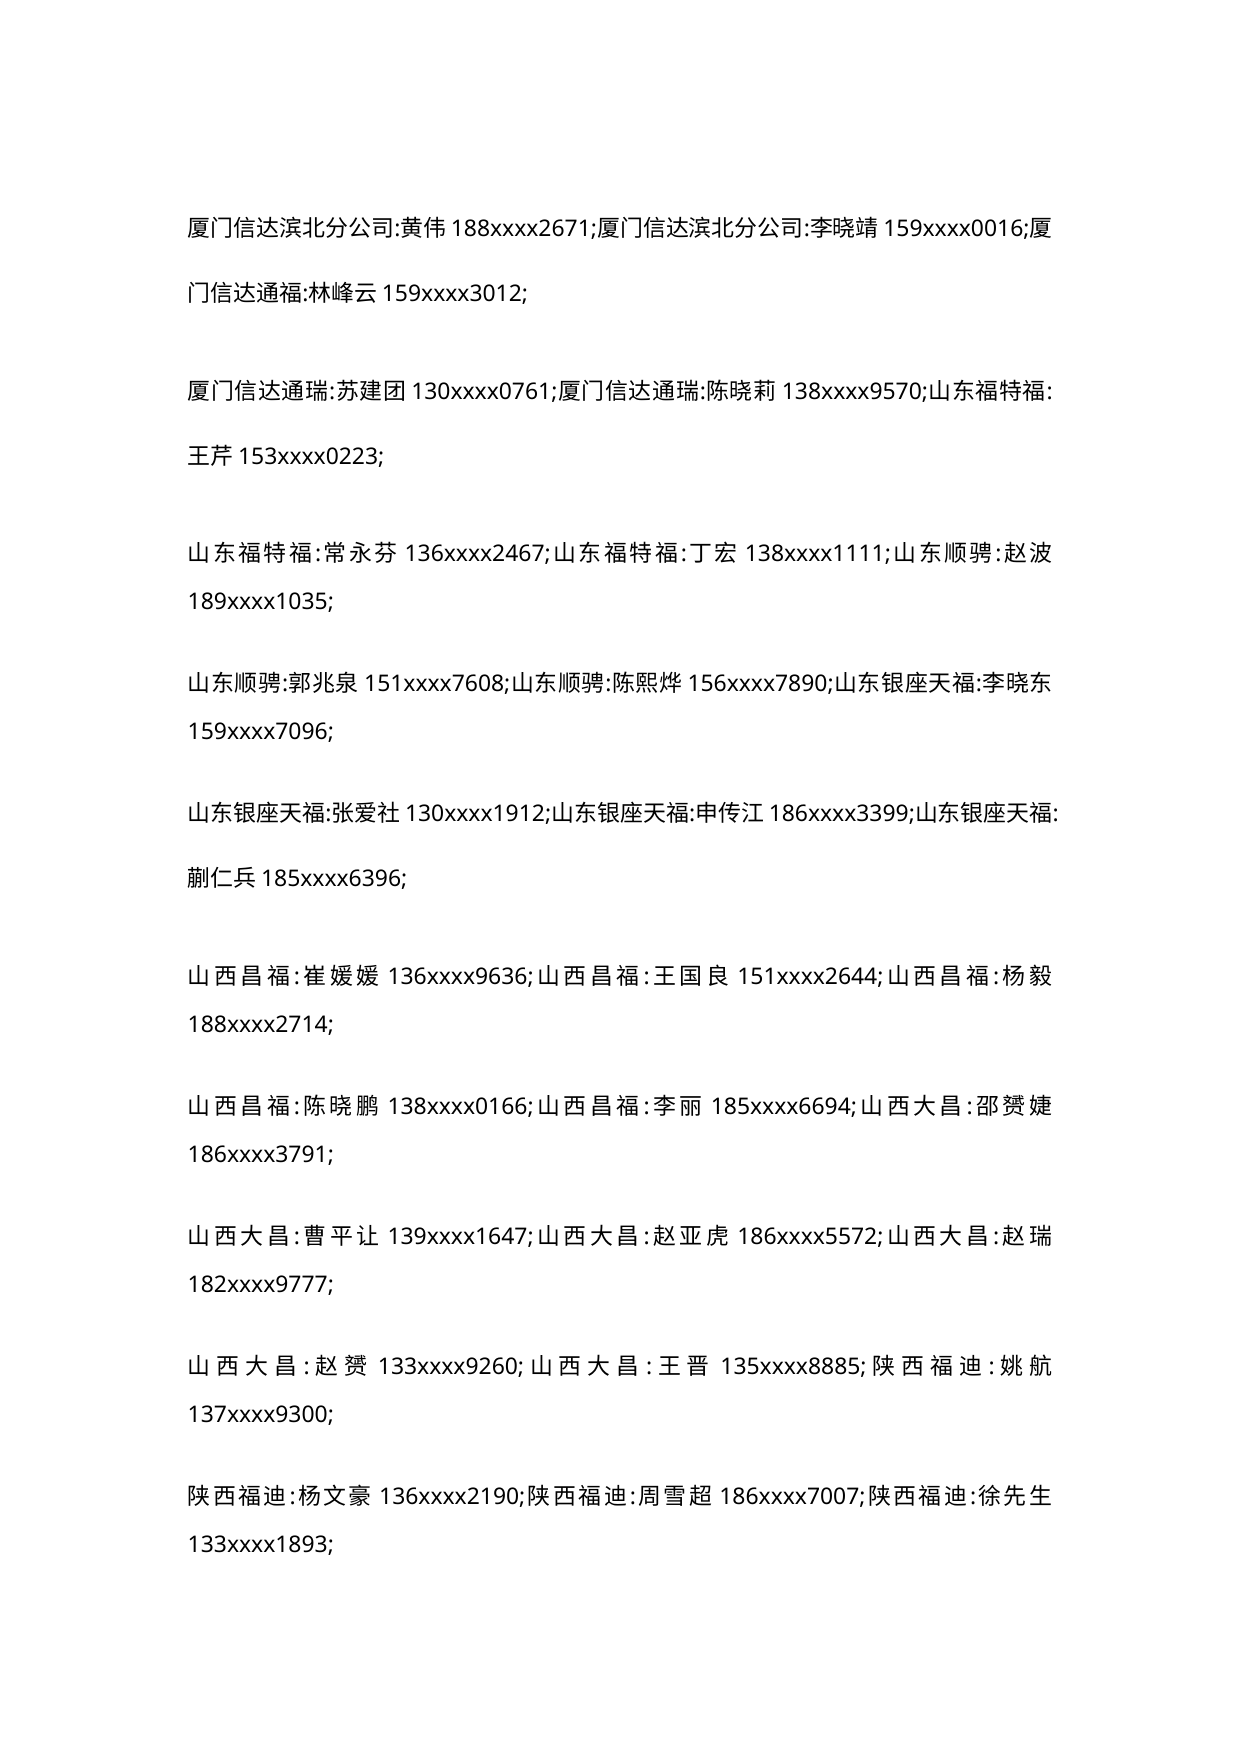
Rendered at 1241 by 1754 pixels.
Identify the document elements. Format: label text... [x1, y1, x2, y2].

text 陕西福迪:杨文豪136xxxx2190;陕西福迪:周雪超186xxxx7007;陕西福迪:徐先生133xxxx1893; [187, 1462, 1053, 1559]
text 山东银座天福:张爱社130xxxx1912;山东银座天福:申传江186xxxx3399;山东银座天福:蒯仁兵185xxxx6396; [187, 779, 1053, 909]
text 山西昌福:陈晓鹏138xxxx0166;山西昌福:李丽185xxxx6694;山西大昌:邵赟婕186xxxx3791; [187, 1072, 1053, 1169]
text 山西昌福:崔媛媛136xxxx9636;山西昌福:王国良151xxxx2644;山西昌福:杨毅188xxxx2714; [187, 942, 1053, 1039]
text 厦门信达滨北分公司:黄伟188xxxx2671;厦门信达滨北分公司:李晓靖159xxxx0016;厦门信达通福:林峰云159xxxx3012; [187, 194, 1053, 324]
text 山东福特福:常永芬136xxxx2467;山东福特福:丁宏138xxxx1111;山东顺骋:赵波189xxxx1035; [187, 519, 1053, 617]
text 山西大昌:曹平让139xxxx1647;山西大昌:赵亚虎186xxxx5572;山西大昌:赵瑞182xxxx9777; [187, 1202, 1053, 1299]
text 山西大昌:赵赟133xxxx9260;山西大昌:王晋135xxxx8885;陕西福迪:姚航137xxxx9300; [187, 1332, 1053, 1429]
text 厦门信达通瑞:苏建团130xxxx0761;厦门信达通瑞:陈晓莉138xxxx9570;山东福特福:王芹153xxxx0223; [187, 357, 1053, 487]
text 山东顺骋:郭兆泉151xxxx7608;山东顺骋:陈熙烨156xxxx7890;山东银座天福:李晓东159xxxx7096; [187, 649, 1053, 747]
